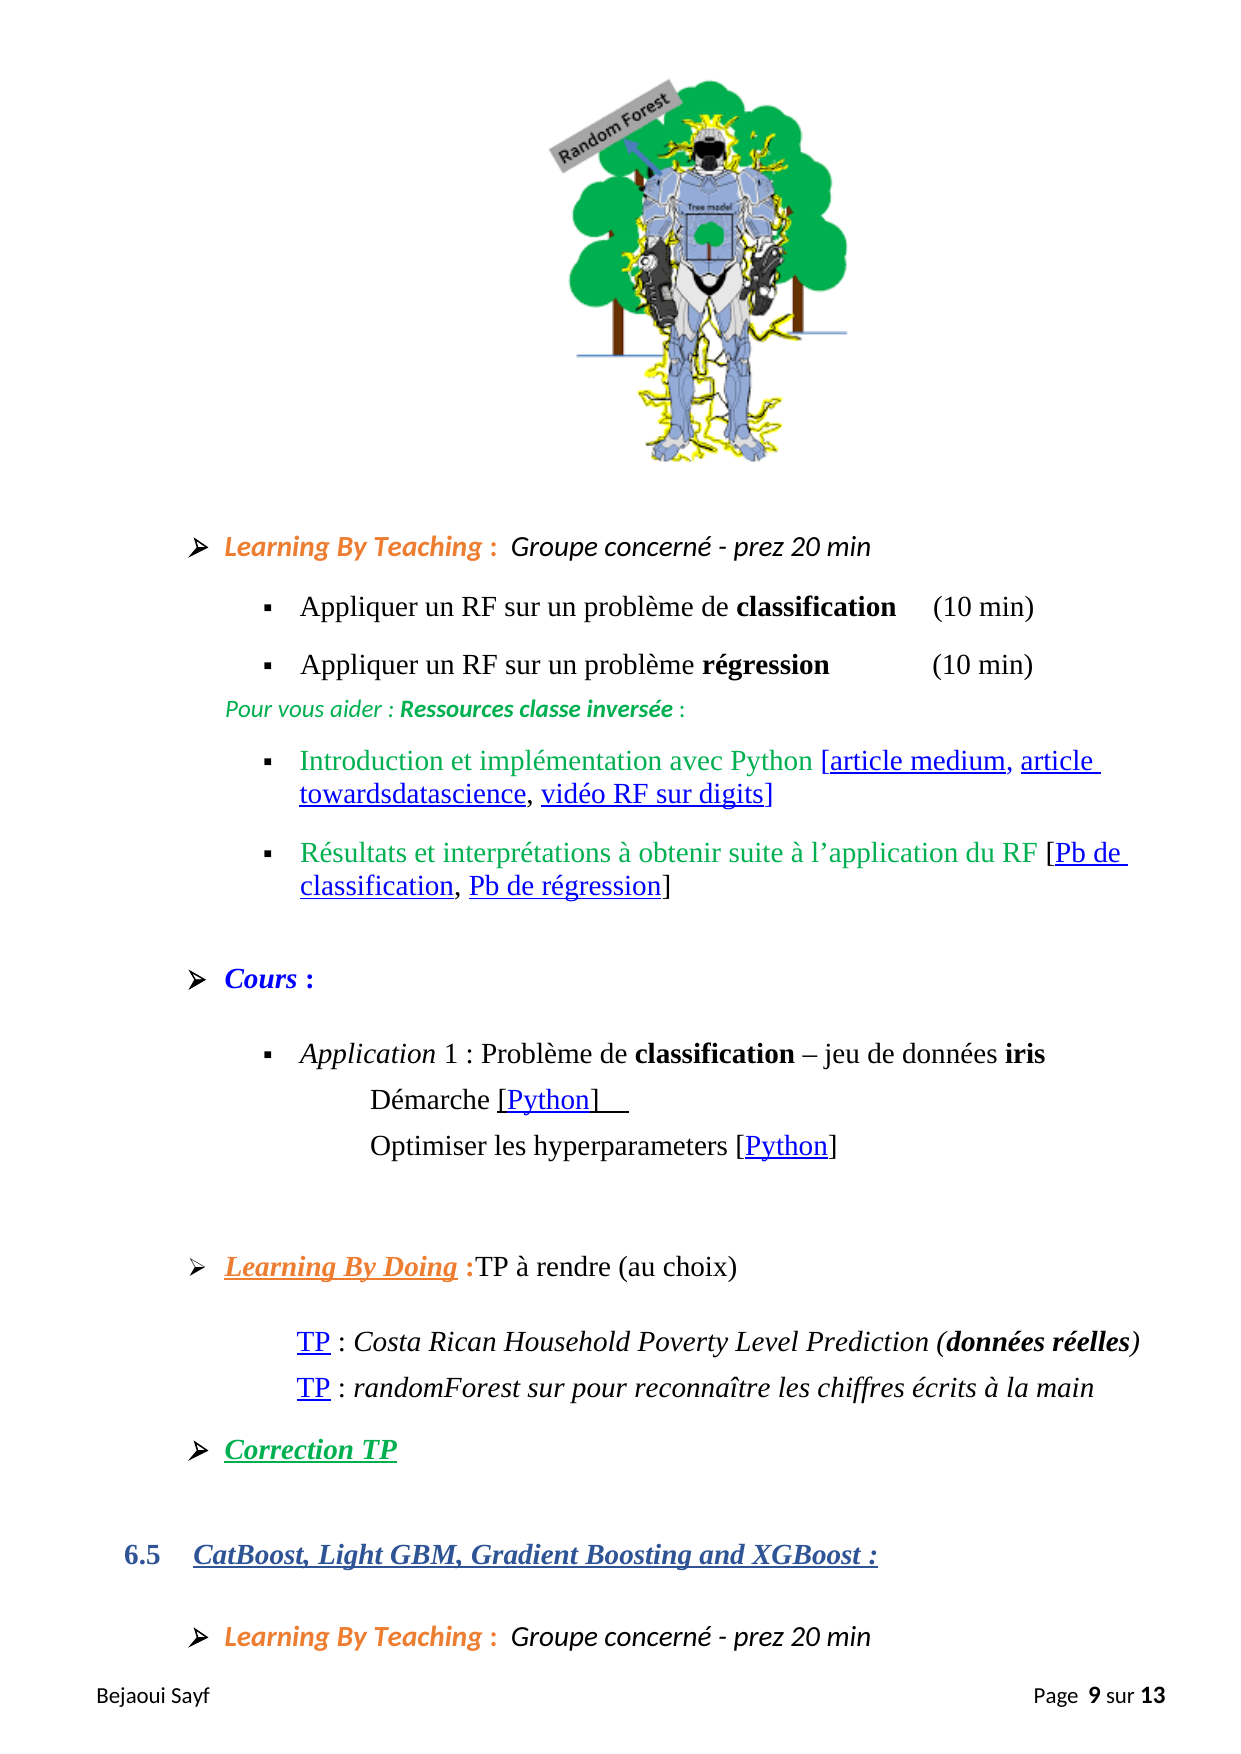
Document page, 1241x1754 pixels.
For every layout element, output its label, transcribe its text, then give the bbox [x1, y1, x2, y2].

list Appliquer un RF sur un problème régression (10 min) [262, 647, 1165, 681]
list Cours : [187, 961, 1165, 995]
list Correction TP [187, 1432, 1165, 1466]
list Learning By Doing :TP à rendre (au choix) [187, 1249, 1165, 1283]
list Résultats et interprétations à obtenir suite à l’application du RF [Pb de classification, Pb de régression] [262, 835, 1165, 902]
list Application 1 : Problème de classification – jeu de données iris [262, 1036, 1165, 1070]
list Introduction et implémentation avec Python [article medium, article towardsdatascience, vidéo RF sur digits] [262, 743, 1165, 810]
list Pour vous aider : Ressources classe inversée : [225, 693, 1165, 724]
text TP : Costa Rican Household Poverty Level Prediction (données réelles) [222, 1324, 1165, 1357]
text TP : randomForest sur pour reconnaître les chiffres écrits à la main [222, 1370, 1165, 1403]
text Optimiser les hyperparameters [Python] [311, 1128, 1165, 1162]
list Learning By Teaching : Groupe concerné - prez 20 min [187, 1618, 1165, 1654]
list Appliquer un RF sur un problème de classification (10 min) [262, 589, 1165, 622]
subtitle CatBoost, Light GBM, Gradient Boosting and XGBoost : [124, 1537, 1165, 1570]
list Learning By Teaching : Groupe concerné - prez 20 min [187, 528, 1165, 564]
picture [542, 75, 848, 479]
text Démarche [Python] [311, 1082, 1165, 1116]
